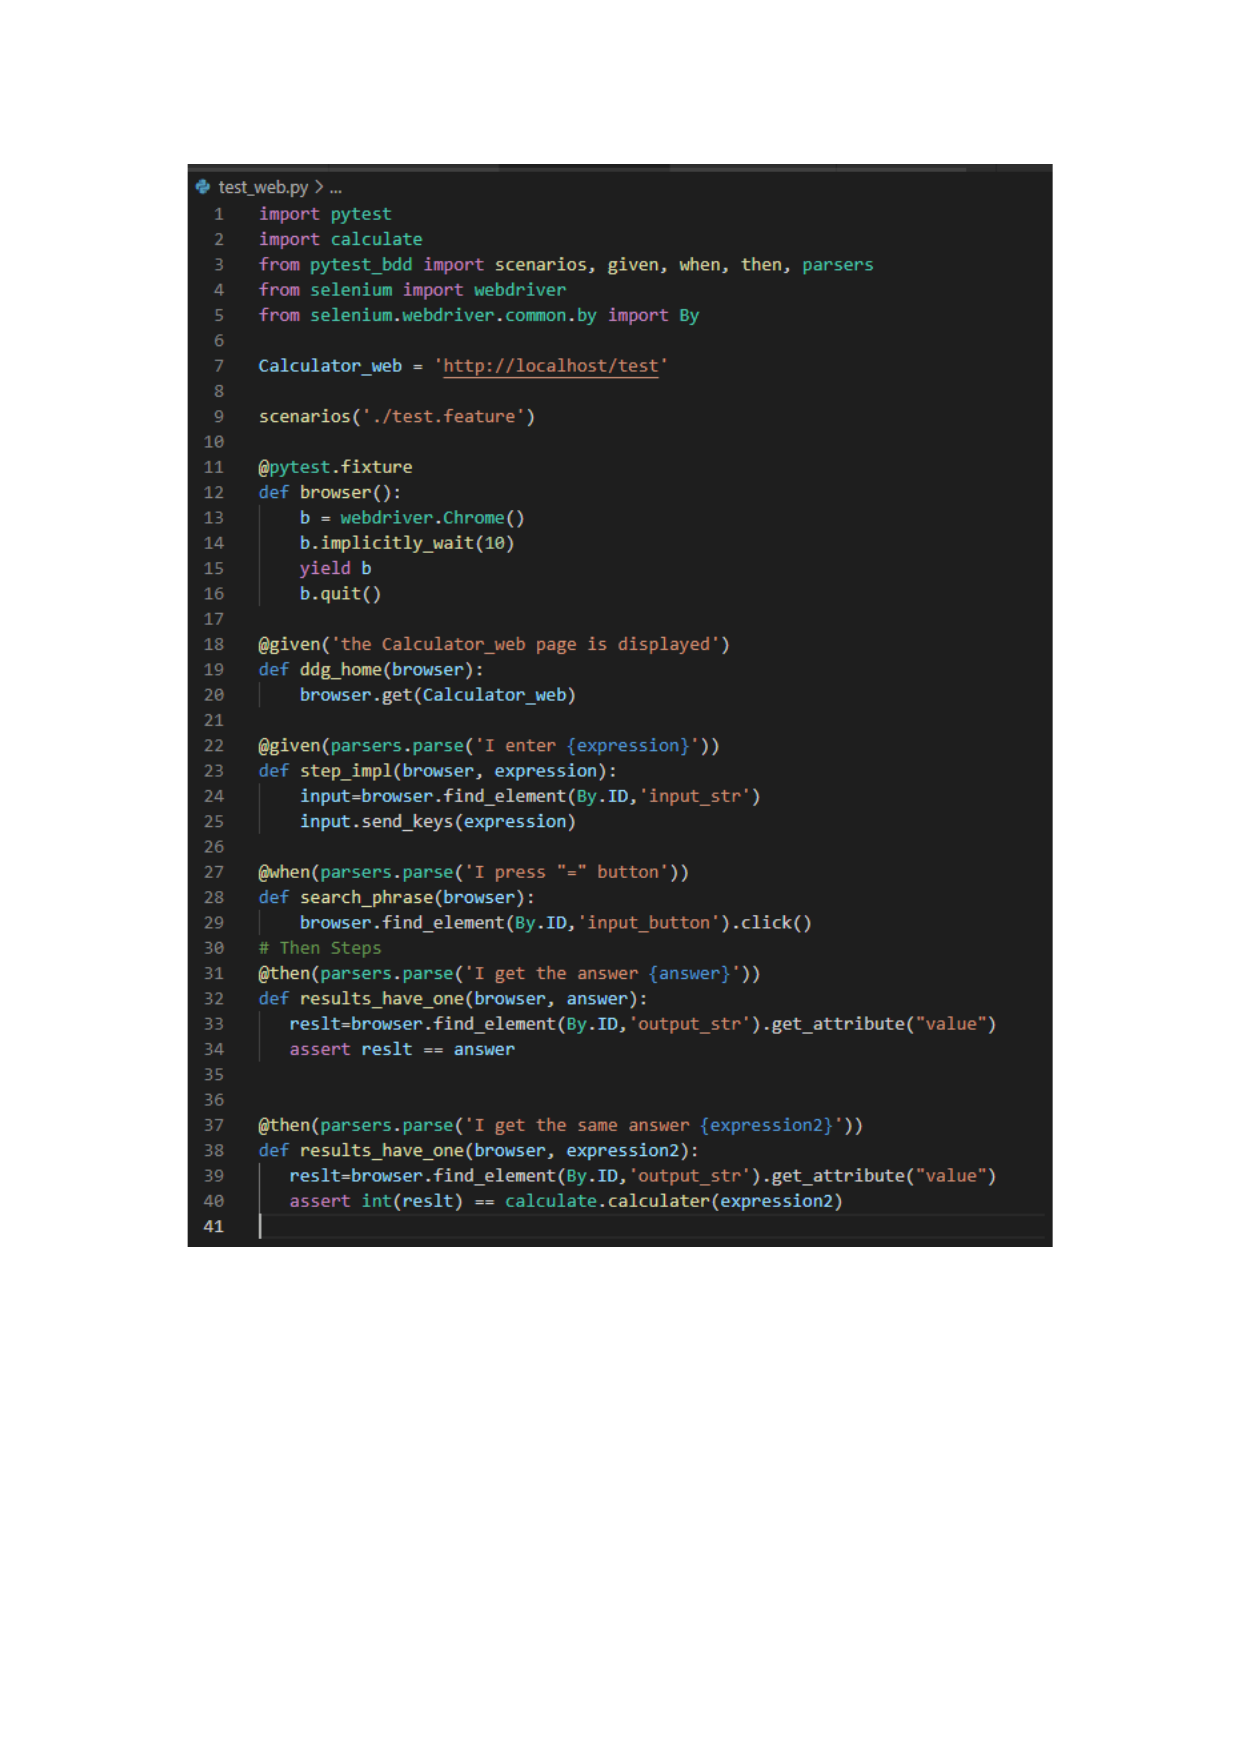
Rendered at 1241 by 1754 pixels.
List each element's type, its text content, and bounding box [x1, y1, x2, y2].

picture [187, 164, 1053, 1247]
